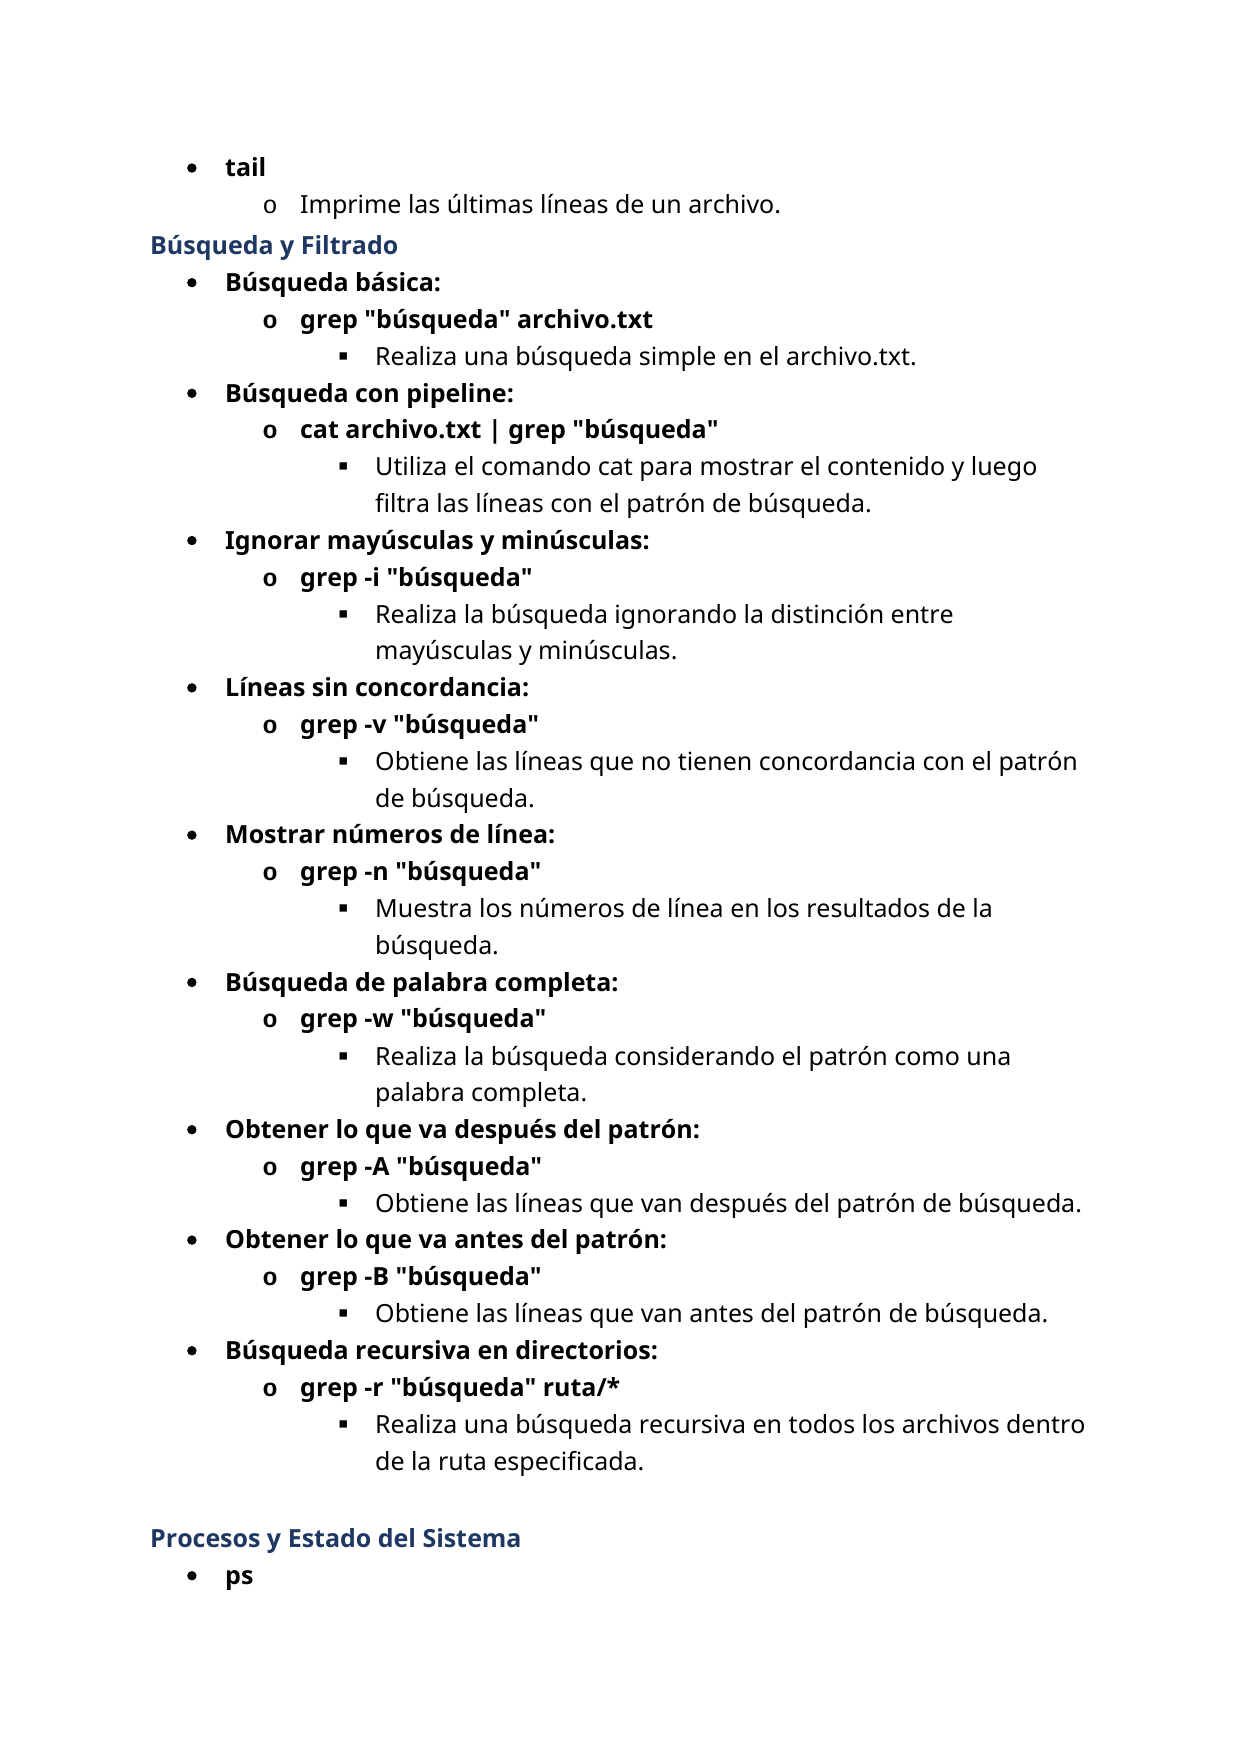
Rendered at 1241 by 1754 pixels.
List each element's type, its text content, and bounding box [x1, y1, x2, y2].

list Obtener lo que va después del patrón: [187, 1112, 1090, 1146]
list grep -n "búsqueda" [262, 854, 1090, 888]
list Ignorar mayúsculas y minúsculas: [187, 522, 1090, 557]
list Realiza una búsqueda recursiva en todos los archivos dentro de la ruta especificada. [337, 1406, 1090, 1477]
list ps [187, 1558, 1090, 1592]
list grep -r "búsqueda" ruta/* [262, 1369, 1090, 1404]
list Muestra los números de línea en los resultados de la búsqueda. [337, 891, 1090, 962]
list Utiliza el comando cat para mostrar el contenido y luego filtra las líneas con el patrón de búsqueda. [337, 449, 1090, 520]
list Líneas sin concordancia: [187, 670, 1090, 704]
subtitle Procesos y Estado del Sistema [150, 1521, 1090, 1555]
list Obtiene las líneas que no tienen concordancia con el patrón de búsqueda. [337, 743, 1090, 814]
subtitle Búsqueda y Filtrado [150, 228, 1090, 262]
list Búsqueda con pipeline: [187, 375, 1090, 409]
list Búsqueda recursiva en directorios: [187, 1333, 1090, 1367]
list Realiza una búsqueda simple en el archivo.txt. [337, 338, 1090, 372]
list grep "búsqueda" archivo.txt [262, 301, 1090, 336]
list tail [187, 150, 1090, 184]
list Realiza la búsqueda considerando el patrón como una palabra completa. [337, 1038, 1090, 1109]
list grep -A "búsqueda" [262, 1148, 1090, 1183]
list Imprime las últimas líneas de un archivo. [262, 187, 1090, 221]
list cat archivo.txt | grep "búsqueda" [262, 412, 1090, 446]
list grep -B "búsqueda" [262, 1259, 1090, 1293]
list grep -w "búsqueda" [262, 1001, 1090, 1035]
list Obtiene las líneas que van antes del patrón de búsqueda. [337, 1296, 1090, 1330]
list Realiza la búsqueda ignorando la distinción entre mayúsculas y minúsculas. [337, 596, 1090, 667]
list Obtener lo que va antes del patrón: [187, 1222, 1090, 1256]
list Obtiene las líneas que van después del patrón de búsqueda. [337, 1185, 1090, 1219]
list Búsqueda de palabra completa: [187, 964, 1090, 998]
list grep -i "búsqueda" [262, 559, 1090, 593]
list Búsqueda básica: [187, 265, 1090, 299]
list Mostrar números de línea: [187, 817, 1090, 851]
list grep -v "búsqueda" [262, 707, 1090, 741]
